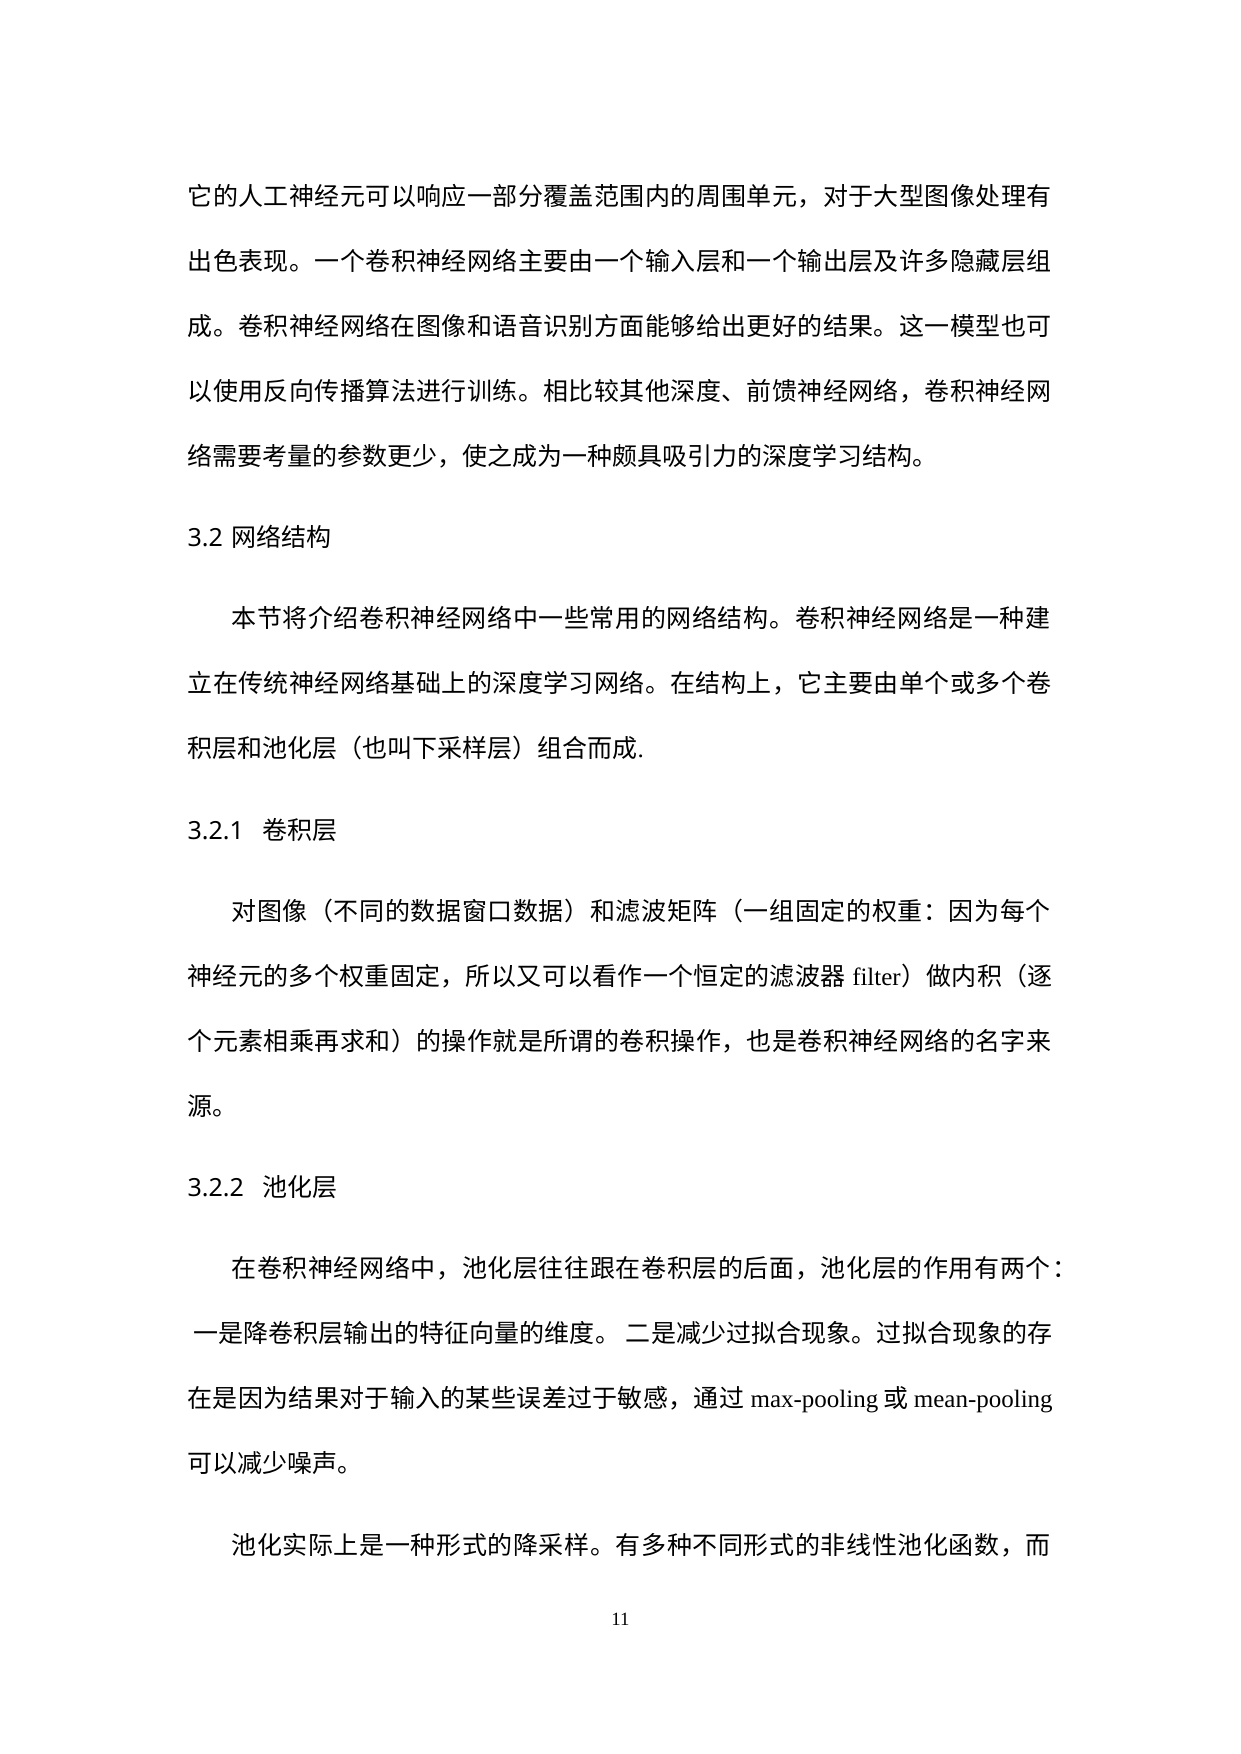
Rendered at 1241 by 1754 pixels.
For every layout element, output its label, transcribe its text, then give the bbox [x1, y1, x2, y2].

text 在卷积神经网络中，池化层往往跟在卷积层的后面，池化层的作用有两个： 一是降卷积层输出的特征向量的维度。 二是减少过拟合现象。过拟合现象的存在是因为结果对于输入的某些误差过于敏感，通过max-pooling或mean-pooling可以减少噪声。 [187, 1234, 1053, 1494]
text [187, 1511, 1053, 1576]
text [187, 162, 1053, 487]
text 对图像（不同的数据窗口数据）和滤波矩阵（一组固定的权重：因为每个神经元的多个权重固定，所以又可以看作一个恒定的滤波器filter）做内积（逐个元素相乘再求和）的操作就是所谓的卷积操作，也是卷积神经网络的名字来源。 [187, 877, 1053, 1137]
list 卷积层 [187, 796, 1053, 861]
list 池化层 [187, 1153, 1053, 1218]
list 网络结构 [187, 503, 1053, 568]
text 本节将介绍卷积神经网络中一些常用的网络结构。卷积神经网络是一种建立在传统神经网络基础上的深度学习网络。在结构上，它主要由单个或多个卷积层和池化层（也叫下采样层）组合而成. [187, 584, 1053, 779]
